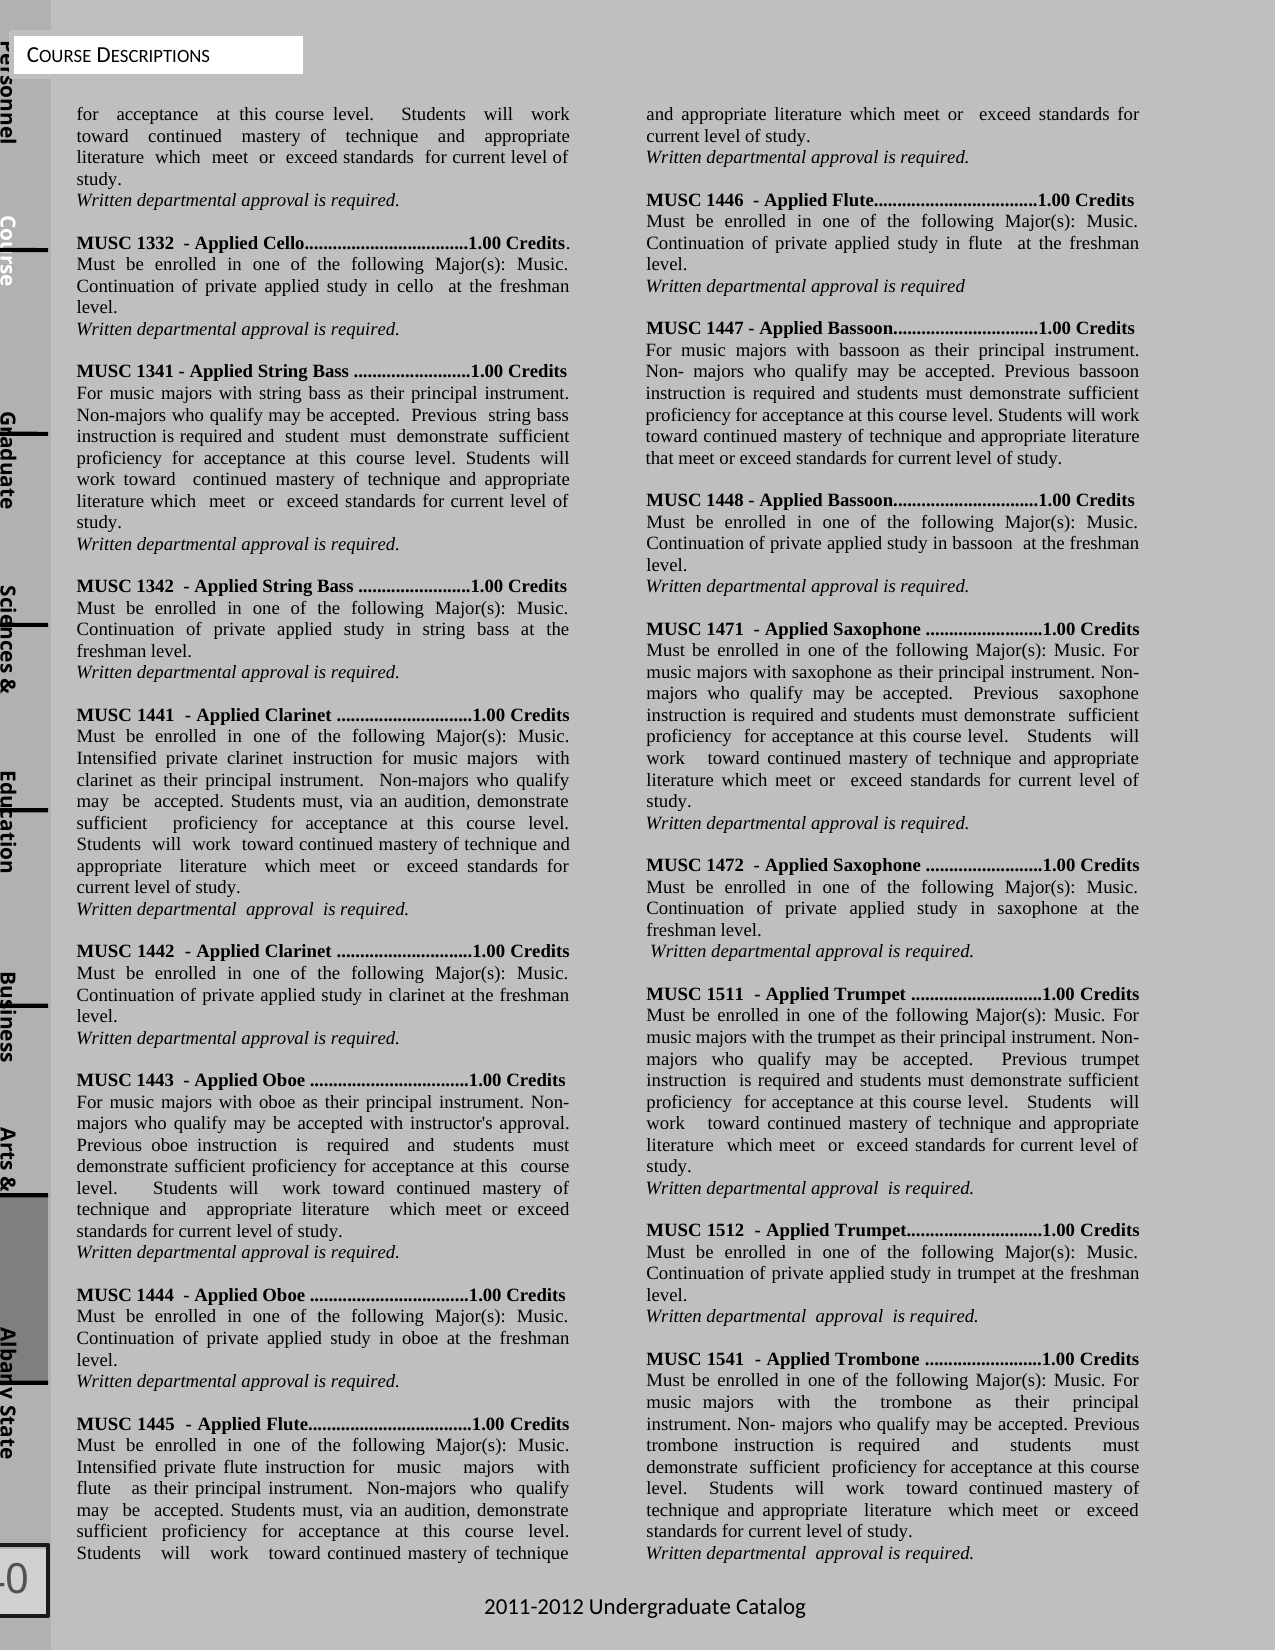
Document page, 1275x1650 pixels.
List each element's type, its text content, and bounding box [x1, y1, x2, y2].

text MUSC 1448 - Applied Bassoon...............................1.00 Credits [646, 489, 1140, 511]
text MUSC 1342 - Applied String Bass ........................1.00 Credits [76, 575, 570, 597]
text MUSC 1442 - Applied Clarinet .............................1.00 Credits Must be enrolled in one of the following Major(s): Music. Continuation of private applied study in clarinet at the freshman level. [76, 940, 570, 1027]
text Written departmental approval is required. [645, 940, 1140, 962]
text Written departmental approval is required. [76, 898, 570, 919]
text Written departmental approval is required. [76, 1027, 570, 1048]
text Written departmental approval is required. [645, 812, 1140, 833]
text Must be enrolled in one of the following Major(s): Music. Continuation of private applied study in oboe at the freshman level. [76, 1305, 570, 1370]
text Written departmental approval is required. [76, 661, 570, 683]
text Must be enrolled in one of the following Major(s): Music. Continuation of private applied study in bassoon at the freshman level. [646, 511, 1140, 575]
text Written departmental approval is required. [645, 146, 1140, 168]
text MUSC 1512 - Applied Trumpet.............................1.00 Credits Must be enrolled in one of the following Major(s): Music. Continuation of private applied study in trumpet at the freshman level. [646, 1219, 1140, 1305]
text Written departmental approval is required. [76, 189, 570, 211]
text Written departmental approval is required. [645, 575, 1140, 597]
text Written departmental approval is required. [76, 318, 570, 339]
text Written departmental approval is required. [645, 1542, 1140, 1563]
text MUSC 1446 - Applied Flute...................................1.00 Credits [646, 188, 1140, 210]
text MUSC 1511 - Applied Trumpet ............................1.00 Credits Must be enrolled in one of the following Major(s): Music. For music majors with the trumpet as their principal instrument. Non-majors who qualify may be accepted. Previous trumpet instruction is required and students must demonstrate sufficient proficiency for acceptance at this course level. Students will work toward continued mastery of technique and appropriate literature which meet or exceed standards for current level of study. [646, 983, 1140, 1177]
text Written departmental approval is required [645, 275, 1140, 296]
text MUSC 1443 - Applied Oboe ..................................1.00 Credits [76, 1069, 570, 1091]
text Written departmental approval is required. [645, 1177, 1140, 1198]
text MUSC 1471 - Applied Saxophone .........................1.00 Credits Must be enrolled in one of the following Major(s): Music. For music majors with saxophone as their principal instrument. Non-majors who qualify may be accepted. Previous saxophone instruction is required and students must demonstrate sufficient proficiency for acceptance at this course level. Students will work toward continued mastery of technique and appropriate literature which meet or exceed standards for current level of study. [646, 618, 1140, 812]
text MUSC 1447 - Applied Bassoon...............................1.00 Credits [646, 317, 1140, 339]
text MUSC 1332 - Applied Cello...................................1.00 Credits. Must be enrolled in one of the following Major(s): Music. Continuation of private applied study in cello at the freshman level. [76, 232, 570, 318]
text Must be enrolled in one of the following Major(s): Music. Continuation of private applied study in string bass at the freshman level. [76, 597, 570, 661]
text For music majors with oboe as their principal instrument. Non-majors who qualify may be accepted with instructor's approval. Previous oboe instruction is required and students must demonstrate sufficient proficiency for acceptance at this course level. Students will work toward continued mastery of technique and appropriate literature which meet or exceed standards for current level of study. [76, 1091, 570, 1241]
text MUSC 1444 - Applied Oboe ..................................1.00 Credits [76, 1284, 570, 1305]
text Written departmental approval is required. [645, 1305, 1140, 1327]
text MUSC 1541 - Applied Trombone .........................1.00 Credits Must be enrolled in one of the following Major(s): Music. For music majors with the trombone as their principal instrument. Non- majors who qualify may be accepted. Previous trombone instruction is required and students must demonstrate sufficient proficiency for acceptance at this course level. Students will work toward continued mastery of technique and appropriate literature which meet or exceed standards for current level of study. [646, 1348, 1140, 1542]
text MUSC 1441 - Applied Clarinet .............................1.00 Credits Must be enrolled in one of the following Major(s): Music. Intensified private clarinet instruction for music majors with clarinet as their principal instrument. Non-majors who qualify may be accepted. Students must, via an audition, demonstrate sufficient proficiency for acceptance at this course level. Students will work toward continued mastery of technique and appropriate literature which meet or exceed standards for current level of study. [76, 704, 570, 898]
text Must be enrolled in one of the following Major(s): Music. Continuation of private applied study in flute at the freshman level. [646, 210, 1140, 275]
text Written departmental approval is required. [76, 1370, 570, 1392]
text Written departmental approval is required. [76, 1241, 570, 1263]
text For music majors with bassoon as their principal instrument. Non- majors who qualify may be accepted. Previous bassoon instruction is required and students must demonstrate sufficient proficiency for acceptance at this course level. Students will work toward continued mastery of technique and appropriate literature that meet or exceed standards for current level of study. [645, 339, 1140, 468]
text MUSC 1341 - Applied String Bass .........................1.00 Credits [76, 360, 570, 382]
text MUSC 1445 - Applied Flute...................................1.00 Credits Must be enrolled in one of the following Major(s): Music. Intensified private flute instruction for music majors with flute as their principal instrument. Non-majors who qualify may be accepted. Students must, via an audition, demonstrate sufficient proficiency for acceptance at this course level. Students will work toward continued mastery of technique and appropriate literature which meet or exceed standards for current level of study. [76, 1412, 570, 1563]
text For music majors with string bass as their principal instrument. Non-majors who qualify may be accepted. Previous string bass instruction is required and student must demonstrate sufficient proficiency for acceptance at this course level. Students will work toward continued mastery of technique and appropriate literature which meet or exceed standards for current level of study. [76, 382, 570, 533]
text Written departmental approval is required. [76, 533, 570, 554]
text MUSC 1472 - Applied Saxophone .........................1.00 Credits Must be enrolled in one of the following Major(s): Music. Continuation of private applied study in saxophone at the freshman level. [646, 854, 1140, 940]
